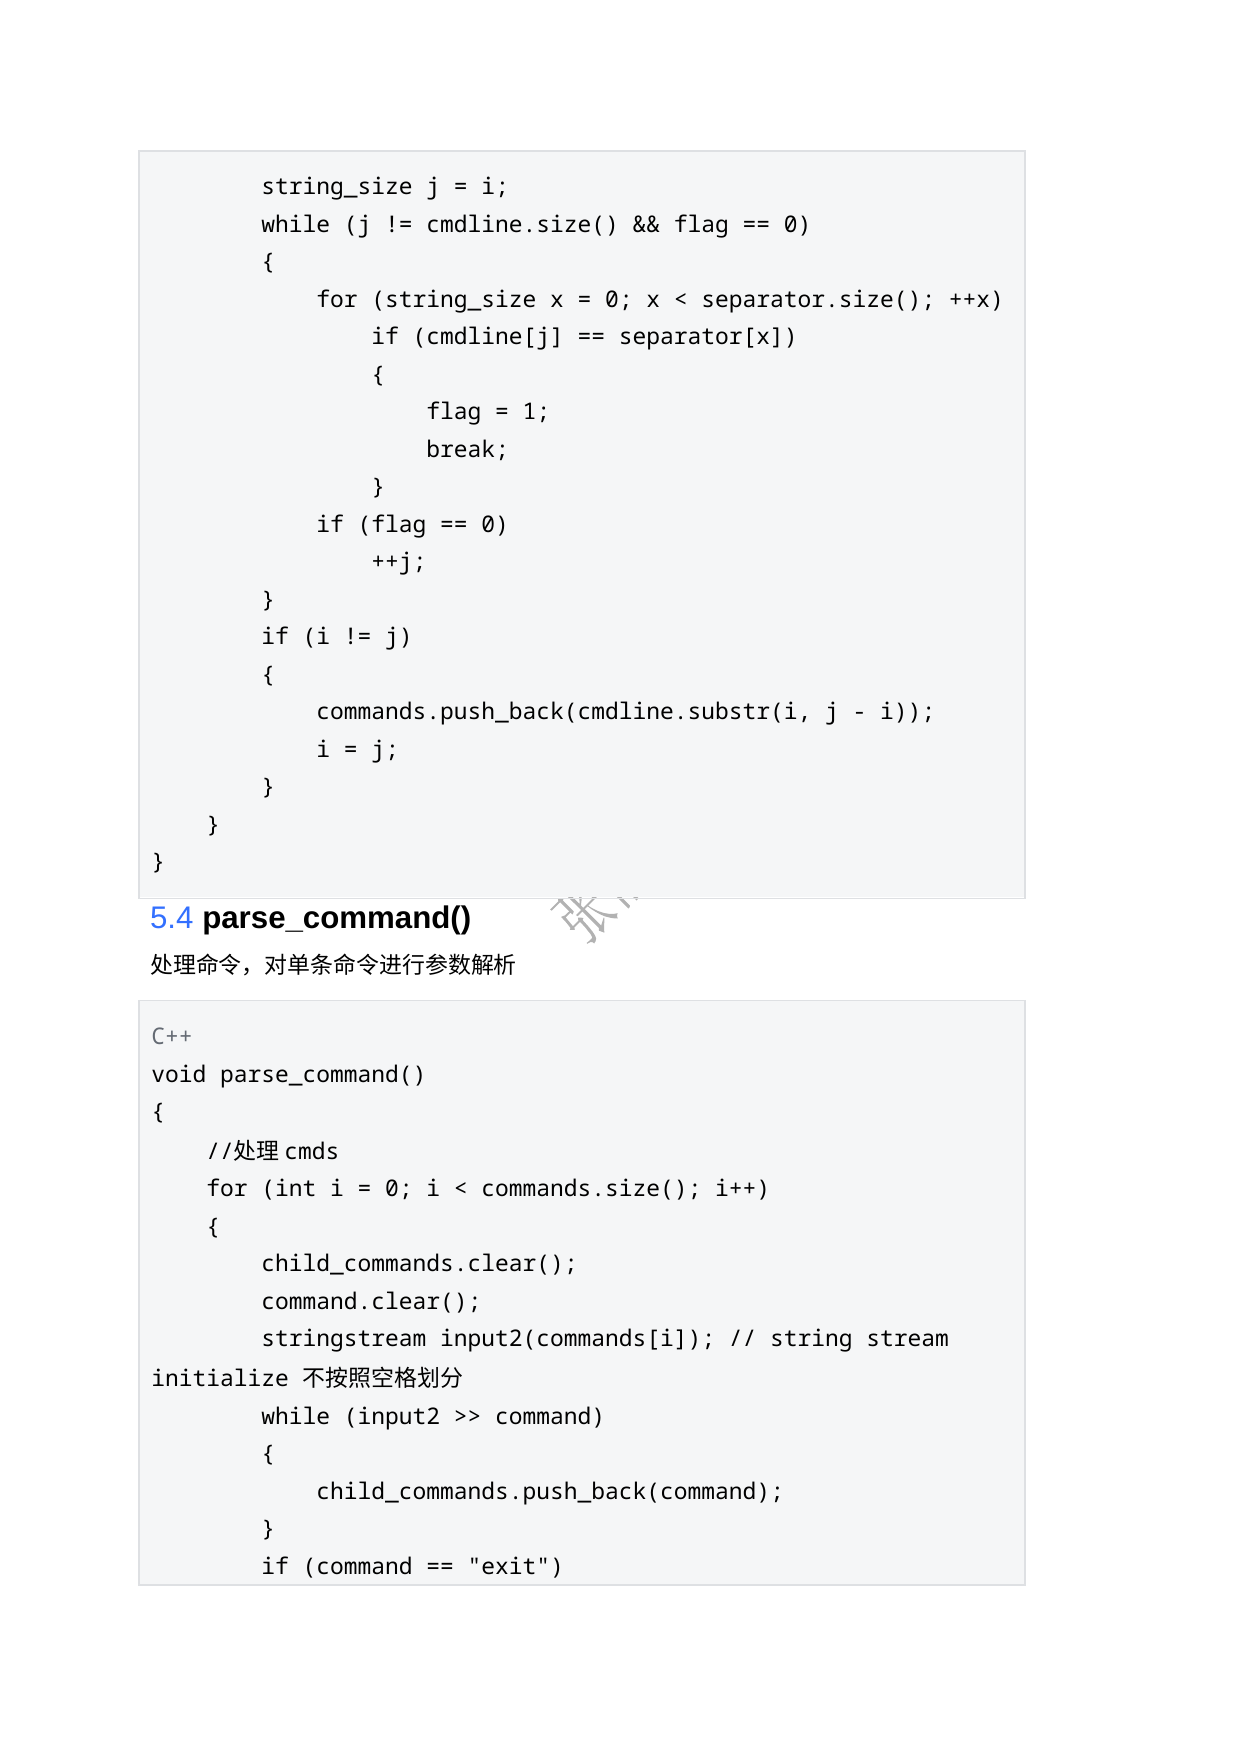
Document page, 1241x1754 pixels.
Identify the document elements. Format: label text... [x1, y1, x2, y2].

text 处理命令，对单条命令进行参数解析 [150, 947, 1090, 981]
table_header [140, 152, 1024, 897]
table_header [140, 1001, 1024, 1584]
